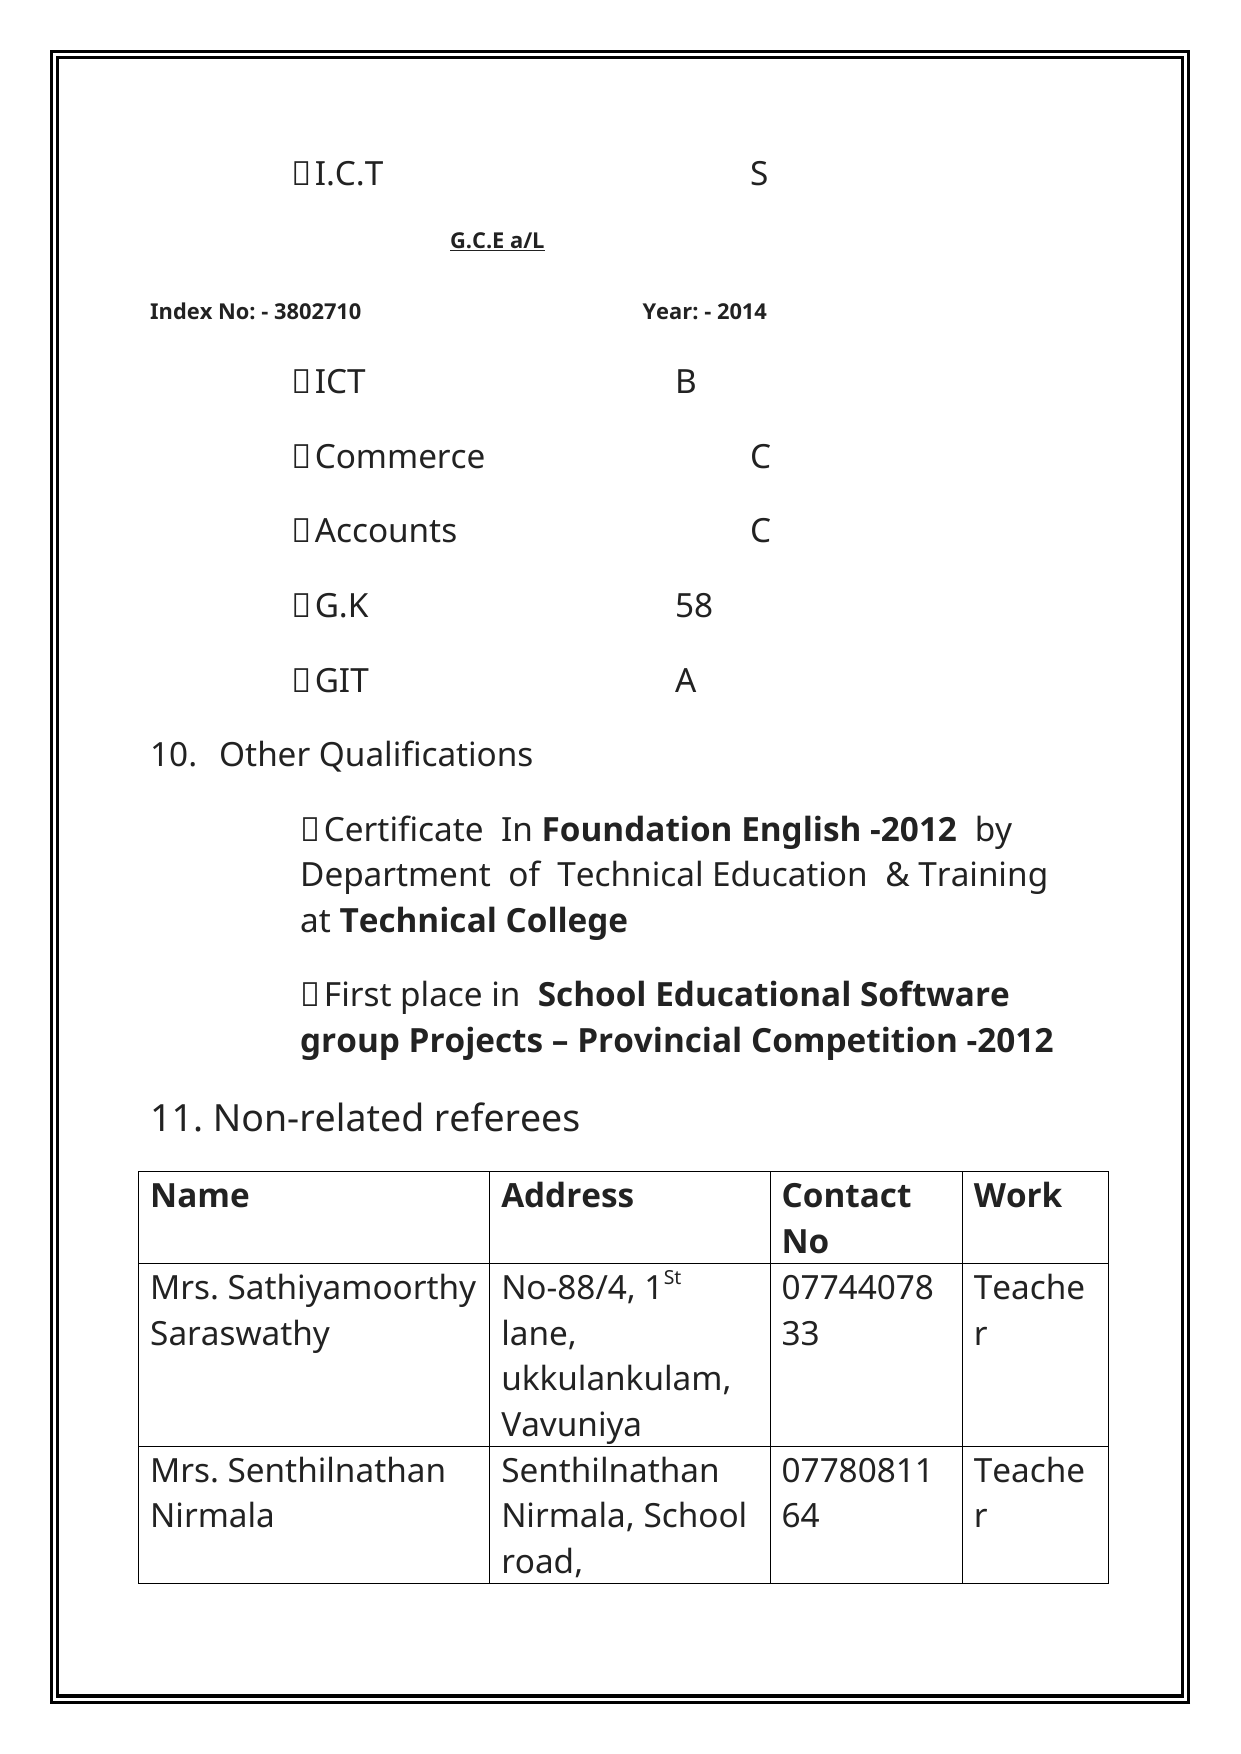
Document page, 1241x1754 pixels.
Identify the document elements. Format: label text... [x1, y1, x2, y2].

text  Commerce C [291, 433, 1090, 478]
text  Accounts C [291, 507, 1090, 553]
text  GIT A [291, 656, 1090, 702]
table_header Address [490, 1172, 770, 1263]
text  I.C.T S [291, 150, 1090, 195]
table_cell Mrs. Sathiyamoorthy Saraswathy [139, 1264, 489, 1446]
text 11. Non-related referees [150, 1091, 1090, 1142]
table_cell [139, 1447, 489, 1583]
text G.C.E a/L [150, 224, 1090, 254]
table_cell Teacher [963, 1447, 1108, 1583]
text Index No: - 3802710 Year: - 2014 [150, 283, 1090, 329]
table_cell 0778081164 [771, 1447, 962, 1583]
text  ICT B [291, 358, 1090, 403]
table_cell No-88/4, 1St lane, ukkulankulam, Vavuniya [490, 1264, 770, 1446]
table_cell Teacher [963, 1264, 1108, 1446]
table_header Name [139, 1172, 489, 1263]
table_cell 0774407833 [771, 1264, 962, 1446]
text  Certificate In Foundation English -2012 by Department of Technical Education & Training at Technical College [300, 806, 1090, 942]
text  G.K 58 [291, 582, 1090, 627]
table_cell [490, 1447, 770, 1583]
table_header Work [963, 1172, 1108, 1263]
text  First place in School Educational Software group Projects – Provincial Competition -2012 [300, 971, 1090, 1062]
text 10. Other Qualifications [150, 731, 1090, 776]
table_header Contact No [771, 1172, 962, 1263]
